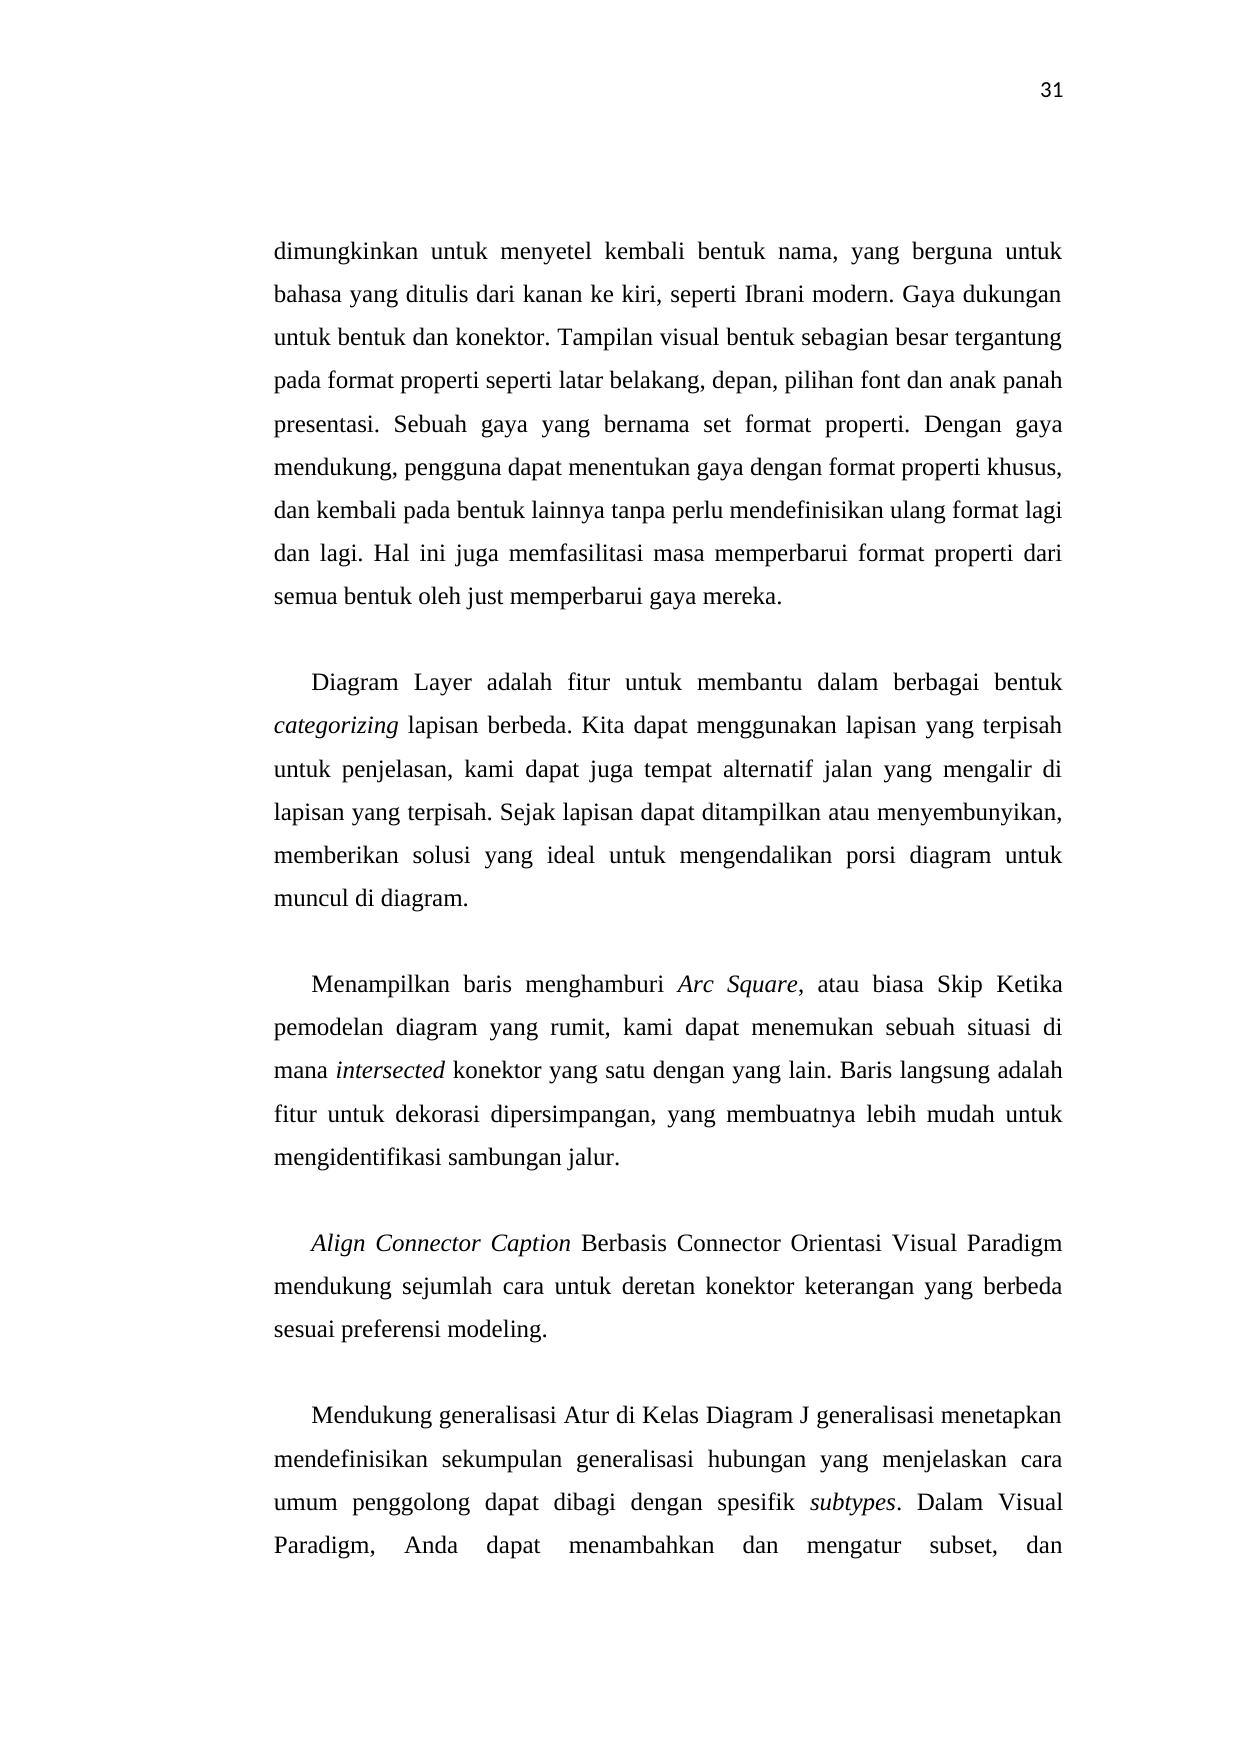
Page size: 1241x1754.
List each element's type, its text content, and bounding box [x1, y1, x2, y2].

list Align Connector Caption Berbasis Connector Orientasi Visual Paradigm mendukung sejumlah cara untuk deretan konektor keterangan yang berbeda sesuai preferensi modeling. [274, 1228, 1063, 1343]
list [274, 236, 1063, 610]
list Menampilkan baris menghamburi Arc Square, atau biasa Skip Ketika pemodelan diagram yang rumit, kami dapat menemukan sebuah situasi di mana intersected konektor yang satu dengan yang lain. Baris langsung adalah fitur untuk dekorasi dipersimpangan, yang membuatnya lebih mudah untuk mengidentifikasi sambungan jalur. [274, 969, 1063, 1171]
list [274, 1401, 1063, 1559]
list Diagram Layer adalah fitur untuk membantu dalam berbagai bentuk categorizing lapisan berbeda. Kita dapat menggunakan lapisan yang terpisah untuk penjelasan, kami dapat juga tempat alternatif jalan yang mengalir di lapisan yang terpisah. Sejak lapisan dapat ditampilkan atau menyembunyikan, memberikan solusi yang ideal untuk mengendalikan porsi diagram untuk muncul di diagram. [274, 667, 1063, 912]
